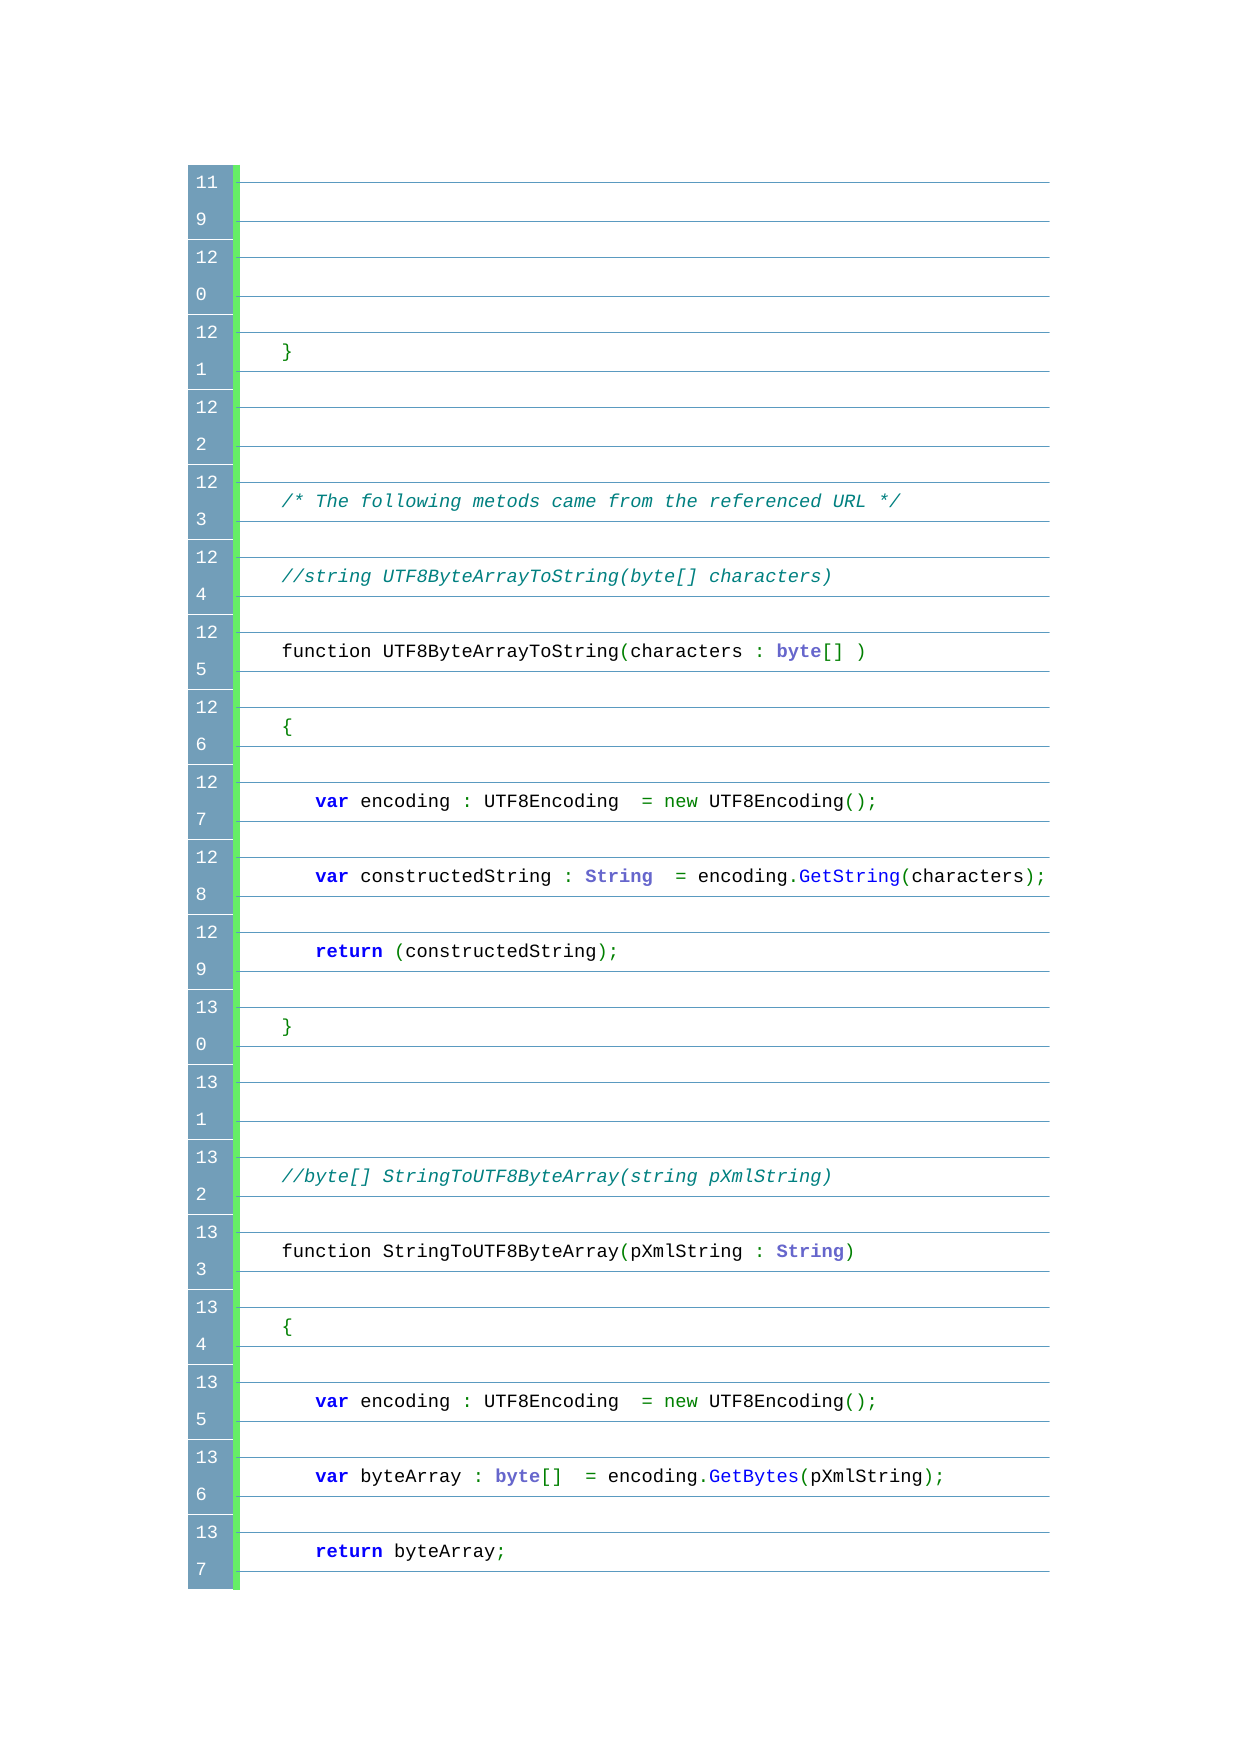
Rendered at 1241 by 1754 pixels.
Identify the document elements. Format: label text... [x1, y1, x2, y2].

table_cell [240, 240, 1053, 314]
table_cell 125 [188, 615, 233, 689]
table_cell 136 [188, 1440, 233, 1514]
table_cell return byteArray; [240, 1515, 1053, 1589]
table_cell 130 [188, 990, 233, 1064]
table_cell [240, 1065, 1053, 1139]
table_cell var encoding : UTF8Encoding = new UTF8Encoding(); [240, 1365, 1053, 1439]
table_cell 124 [188, 540, 233, 614]
table_cell 133 [188, 1215, 233, 1289]
table_cell 134 [188, 1290, 233, 1364]
table_cell { [240, 1290, 1053, 1364]
table_cell 123 [188, 465, 233, 539]
table_cell /* The following metods came from the referenced URL */ [240, 465, 1053, 539]
table_cell [240, 390, 1053, 464]
table_cell 121 [188, 315, 233, 389]
table_cell function UTF8ByteArrayToString(characters : byte[] ) [240, 615, 1053, 689]
table_cell 129 [188, 915, 233, 989]
table_cell function StringToUTF8ByteArray(pXmlString : String) [240, 1215, 1053, 1289]
table_cell 120 [188, 240, 233, 314]
table_cell 126 [188, 690, 233, 764]
table_cell var byteArray : byte[] = encoding.GetBytes(pXmlString); [240, 1440, 1053, 1514]
table_cell 127 [188, 765, 233, 839]
table_cell 122 [188, 390, 233, 464]
table_cell //string UTF8ByteArrayToString(byte[] characters) [240, 540, 1053, 614]
table_cell [240, 165, 1053, 239]
table_cell } [240, 315, 1053, 389]
table_cell return (constructedString); [240, 915, 1053, 989]
table_cell var constructedString : String = encoding.GetString(characters); [240, 840, 1053, 914]
table_cell 137 [188, 1515, 233, 1589]
table_cell } [240, 990, 1053, 1064]
table_cell 132 [188, 1140, 233, 1214]
table_cell var encoding : UTF8Encoding = new UTF8Encoding(); [240, 765, 1053, 839]
table_cell { [240, 690, 1053, 764]
table_cell //byte[] StringToUTF8ByteArray(string pXmlString) [240, 1140, 1053, 1214]
table_cell 119 [188, 165, 233, 239]
table_cell 131 [188, 1065, 233, 1139]
table_cell 128 [188, 840, 233, 914]
table_cell 135 [188, 1365, 233, 1439]
